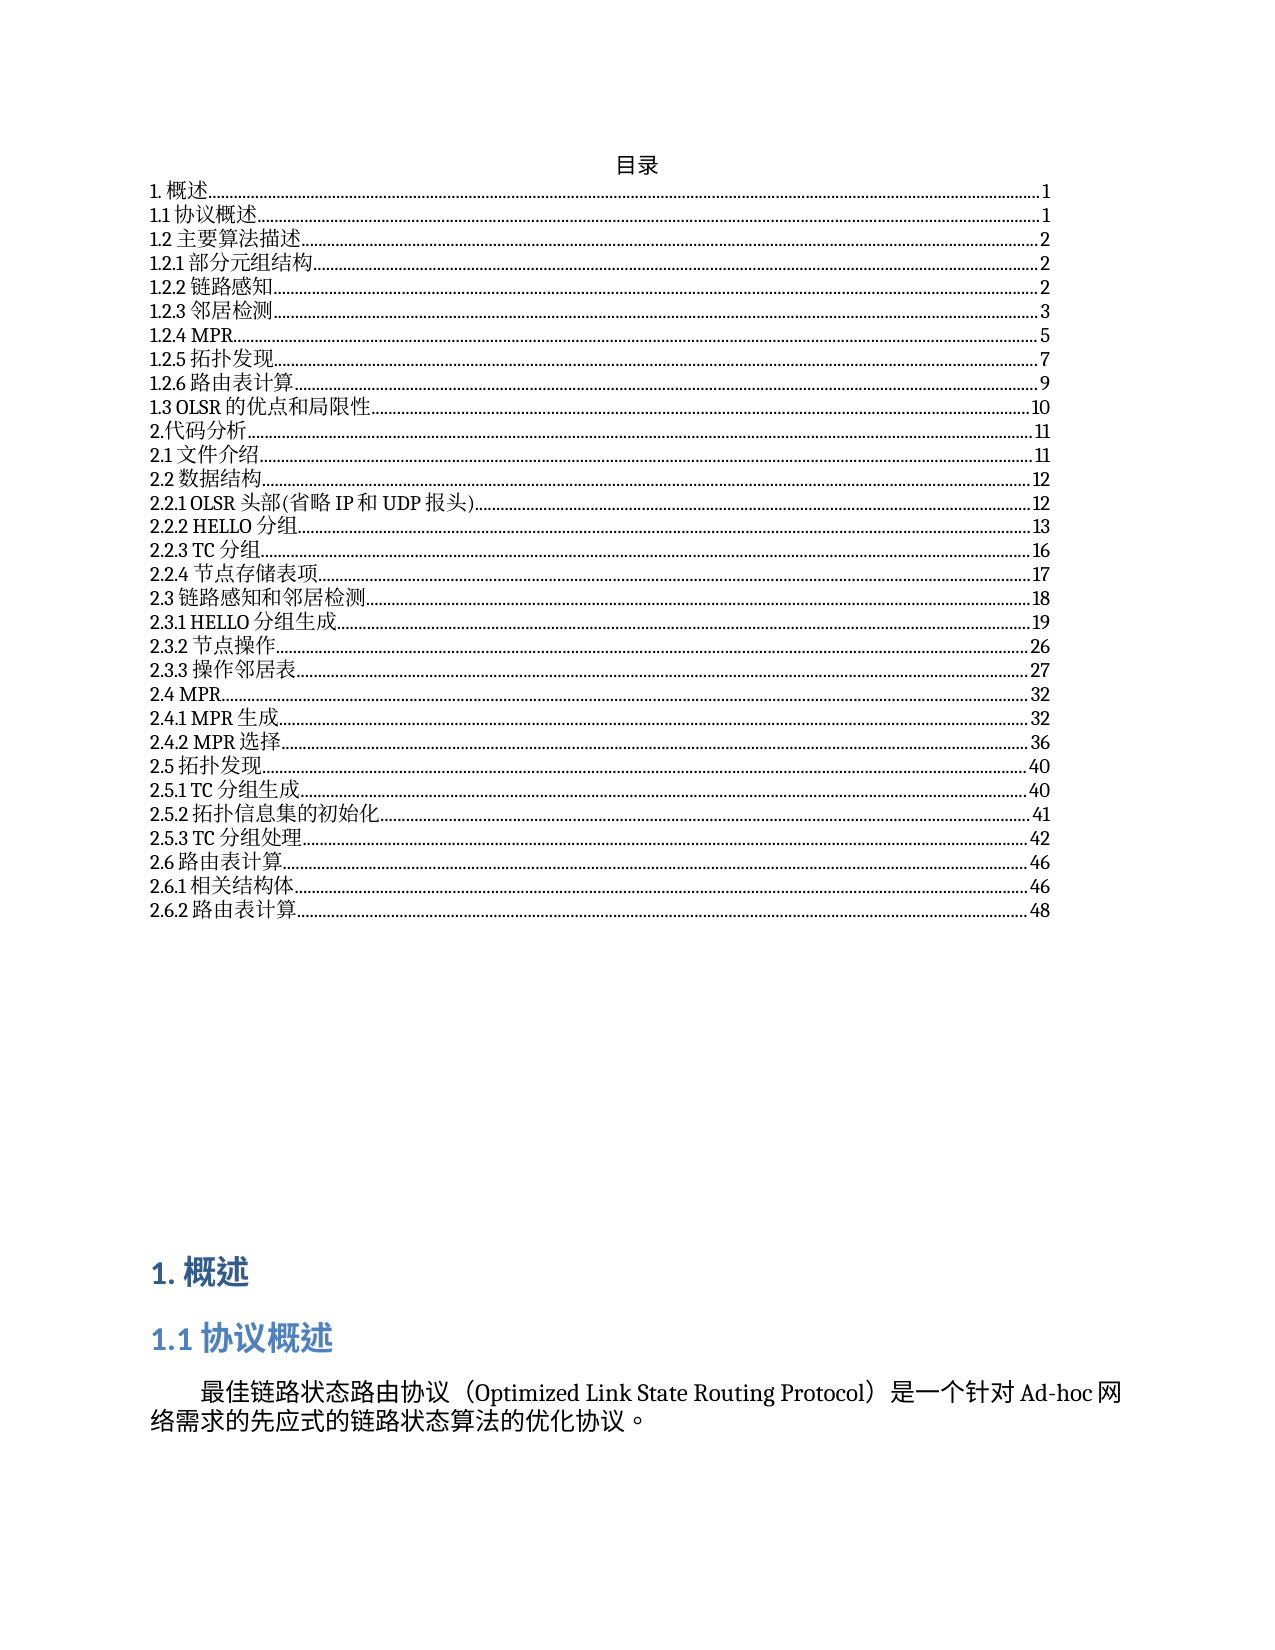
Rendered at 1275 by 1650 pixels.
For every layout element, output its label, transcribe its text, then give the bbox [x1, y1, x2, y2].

subtitle 1.1 协议概述 [150, 1315, 1125, 1361]
text 最佳链路状态路由协议（Optimized Link State Routing Protocol）是一个针对Ad-hoc网络需求的先应式的链路状态算法的优化协议。 [150, 1379, 1125, 1437]
subtitle 1. 概述 [150, 1249, 1125, 1294]
